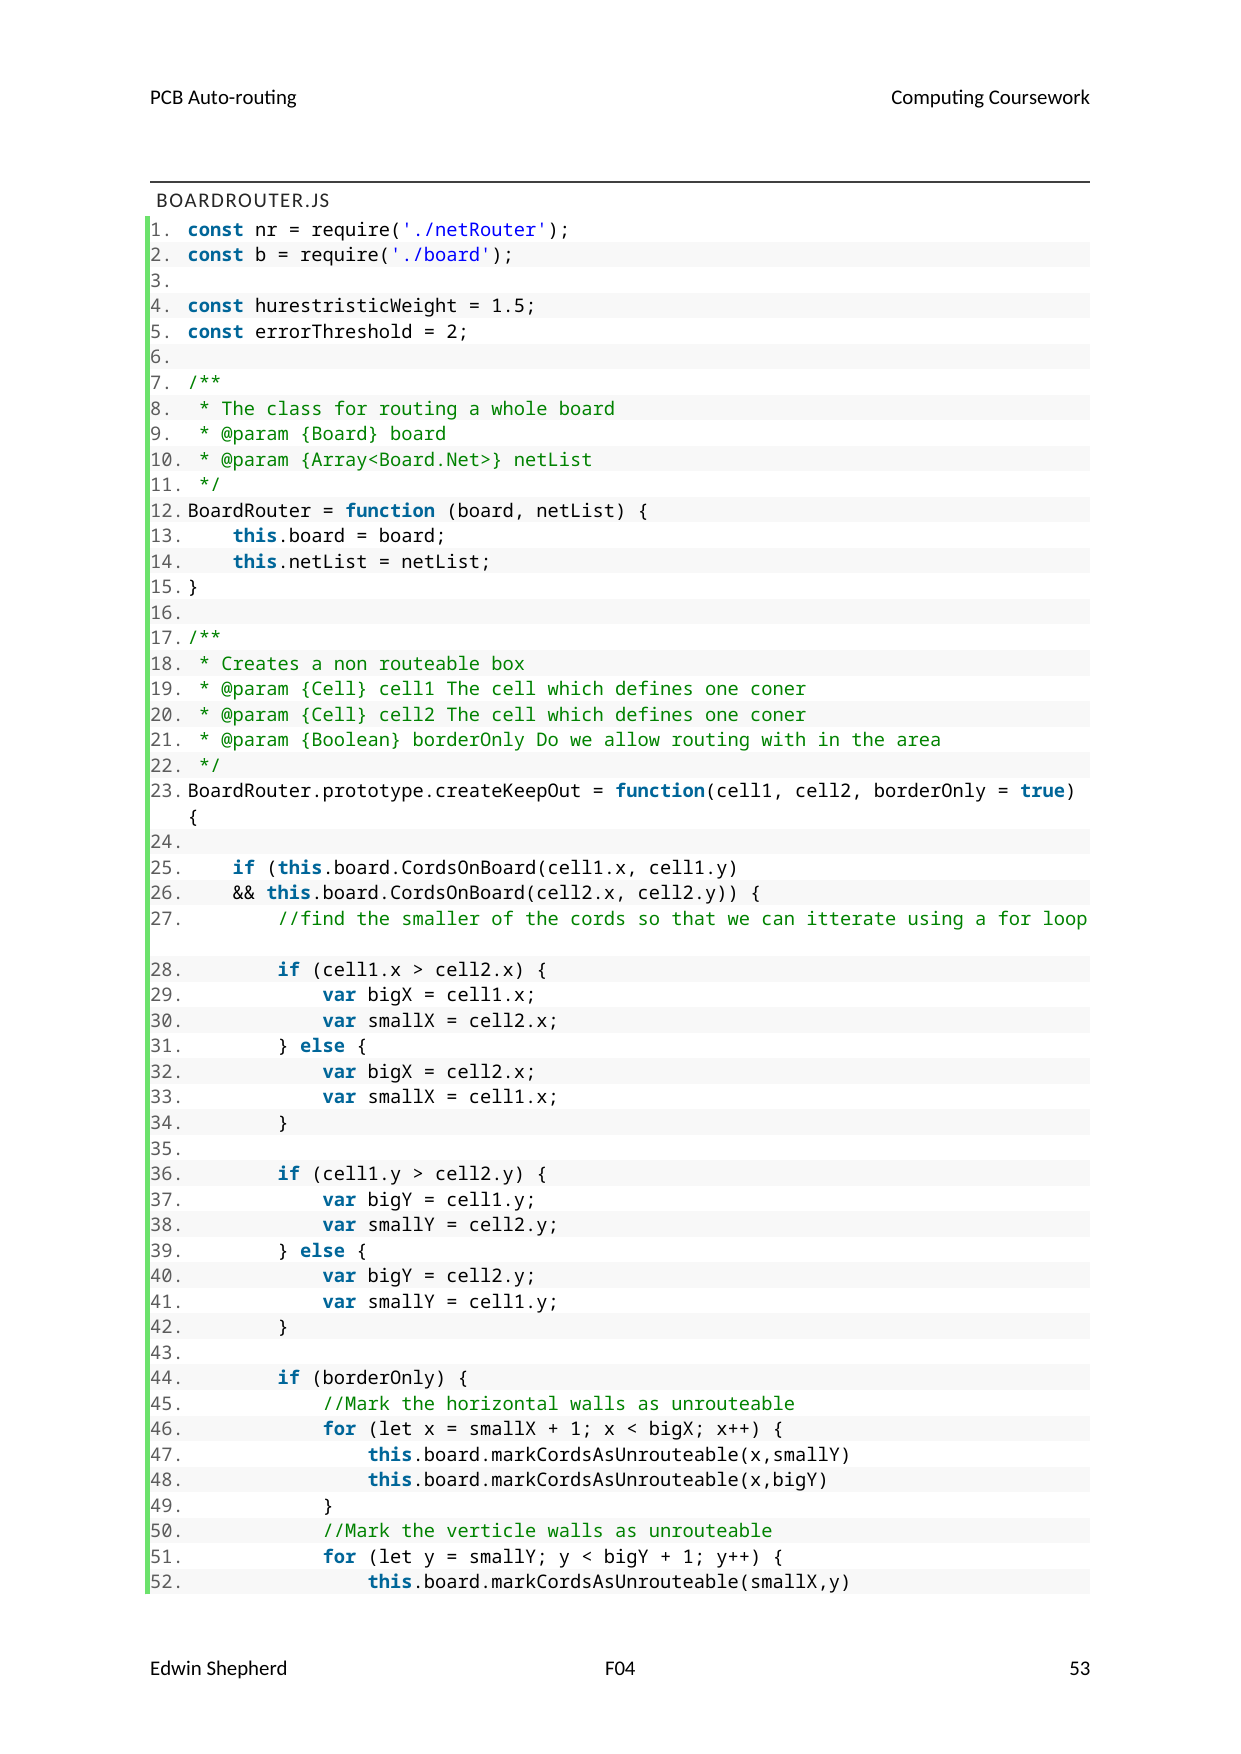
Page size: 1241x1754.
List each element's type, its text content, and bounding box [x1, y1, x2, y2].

list var smallY = cell1.y; [150, 1288, 1090, 1313]
list const b = require('./board'); [150, 242, 1090, 267]
list this.board = board; [150, 522, 1090, 548]
list } [150, 1492, 1090, 1518]
list //Mark the horizontal walls as unrouteable [150, 1390, 1090, 1416]
list * @param {Cell} cell1 The cell which defines one coner [150, 676, 1090, 701]
list /** [150, 369, 1090, 395]
list * The class for routing a whole board [150, 395, 1090, 420]
list */ [150, 752, 1090, 778]
list } [150, 573, 1090, 599]
subtitle BoardRouter.js [150, 183, 1090, 212]
list var bigY = cell1.y; [150, 1186, 1090, 1211]
list var smallY = cell2.y; [150, 1211, 1090, 1237]
list for (let x = smallX + 1; x < bigX; x++) { [150, 1416, 1090, 1441]
list */ [150, 471, 1090, 497]
list const nr = require('./netRouter'); [150, 216, 1090, 242]
list var bigX = cell2.x; [150, 1058, 1090, 1084]
list BoardRouter = function (board, netList) { [150, 497, 1090, 522]
list var smallX = cell1.x; [150, 1084, 1090, 1109]
list BoardRouter.prototype.createKeepOut = function(cell1, cell2, borderOnly = true) { [150, 778, 1090, 829]
list if (this.board.CordsOnBoard(cell1.x, cell1.y) [150, 854, 1090, 880]
list /** [150, 624, 1090, 650]
list } [150, 1109, 1090, 1135]
list const hurestristicWeight = 1.5; [150, 293, 1090, 318]
list if (cell1.y > cell2.y) { [150, 1160, 1090, 1186]
list //find the smaller of the cords so that we can itterate using a for loop [150, 905, 1090, 956]
list for (let y = smallY; y < bigY + 1; y++) { [150, 1543, 1090, 1569]
list if (cell1.x > cell2.x) { [150, 956, 1090, 982]
list * Creates a non routeable box [150, 650, 1090, 676]
list this.board.markCordsAsUnrouteable(x,smallY) [150, 1441, 1090, 1467]
list this.board.markCordsAsUnrouteable(smallX,y) [150, 1569, 1090, 1594]
list if (borderOnly) { [150, 1364, 1090, 1390]
list this.board.markCordsAsUnrouteable(x,bigY) [150, 1467, 1090, 1492]
list * @param {Boolean} borderOnly Do we allow routing with in the area [150, 727, 1090, 752]
list const errorThreshold = 2; [150, 318, 1090, 344]
list } [150, 1313, 1090, 1339]
list * @param {Board} board [150, 420, 1090, 446]
list var smallX = cell2.x; [150, 1007, 1090, 1033]
list this.netList = netList; [150, 548, 1090, 573]
list * @param {Cell} cell2 The cell which defines one coner [150, 701, 1090, 727]
list //Mark the verticle walls as unrouteable [150, 1518, 1090, 1543]
list } else { [150, 1033, 1090, 1058]
list var bigY = cell2.y; [150, 1262, 1090, 1288]
list } else { [150, 1237, 1090, 1262]
list var bigX = cell1.x; [150, 982, 1090, 1007]
list && this.board.CordsOnBoard(cell2.x, cell2.y)) { [150, 880, 1090, 905]
list * @param {Array<Board.Net>} netList [150, 446, 1090, 471]
